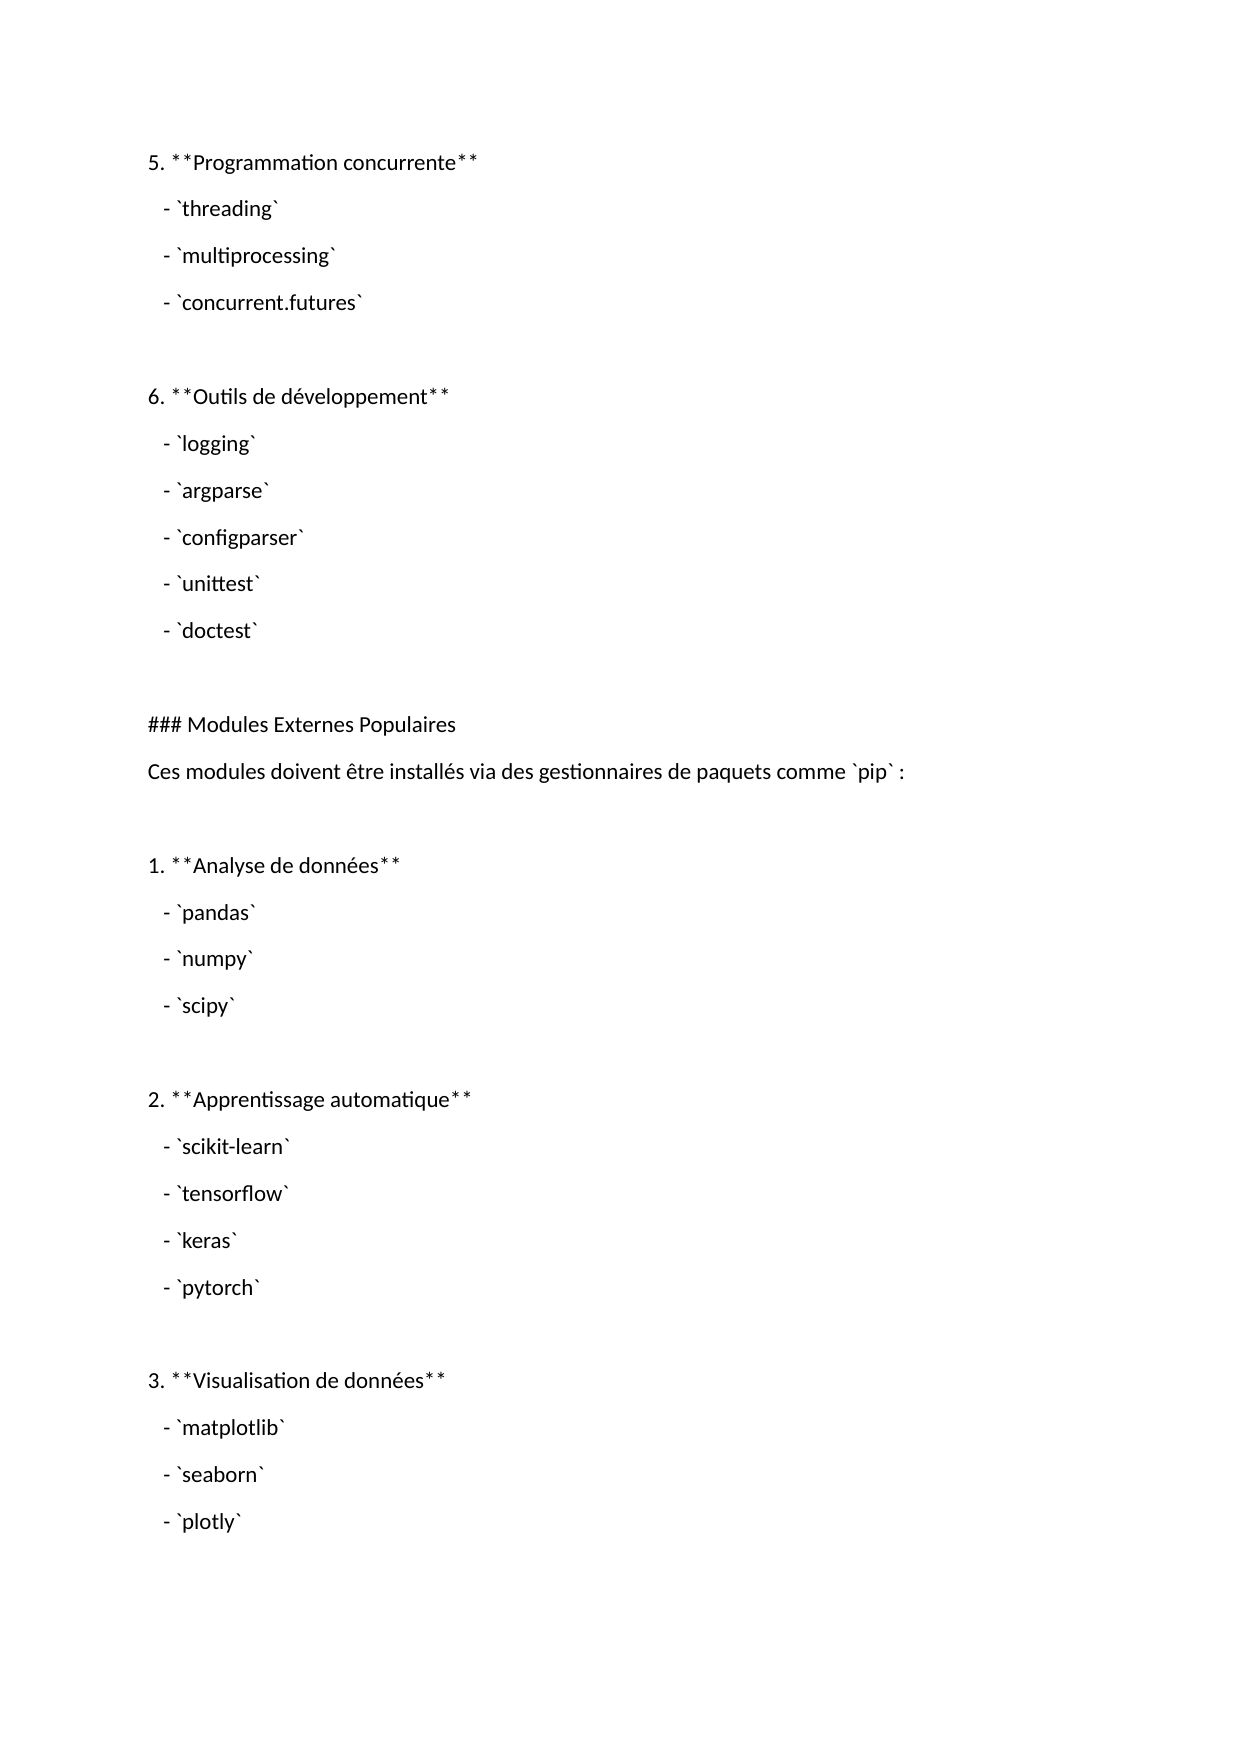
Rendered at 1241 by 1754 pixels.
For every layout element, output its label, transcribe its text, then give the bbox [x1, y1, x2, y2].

text - `configparser` [148, 523, 1093, 551]
text - `doctest` [148, 616, 1093, 644]
text - `concurrent.futures` [148, 288, 1093, 316]
text - `unittest` [148, 569, 1093, 597]
text - `scipy` [148, 991, 1093, 1019]
text 6. **Outils de développement** [148, 382, 1093, 410]
text - `pytorch` [148, 1273, 1093, 1301]
text 5. **Programmation concurrente** [148, 148, 1093, 176]
text - `multiprocessing` [148, 241, 1093, 269]
text 1. **Analyse de données** [148, 851, 1093, 879]
text - `keras` [148, 1226, 1093, 1254]
text 3. **Visualisation de données** [148, 1366, 1093, 1394]
text 2. **Apprentissage automatique** [148, 1085, 1093, 1113]
text Ces modules doivent être installés via des gestionnaires de paquets comme `pip` : [148, 757, 1093, 785]
text - `matplotlib` [148, 1413, 1093, 1441]
text - `pandas` [148, 898, 1093, 926]
text - `argparse` [148, 476, 1093, 504]
text - `scikit-learn` [148, 1132, 1093, 1160]
text ### Modules Externes Populaires [148, 710, 1093, 738]
text - `seaborn` [148, 1460, 1093, 1488]
text - `threading` [148, 194, 1093, 222]
text - `logging` [148, 429, 1093, 457]
text - `numpy` [148, 944, 1093, 972]
text - `tensorflow` [148, 1179, 1093, 1207]
text - `plotly` [148, 1507, 1093, 1535]
